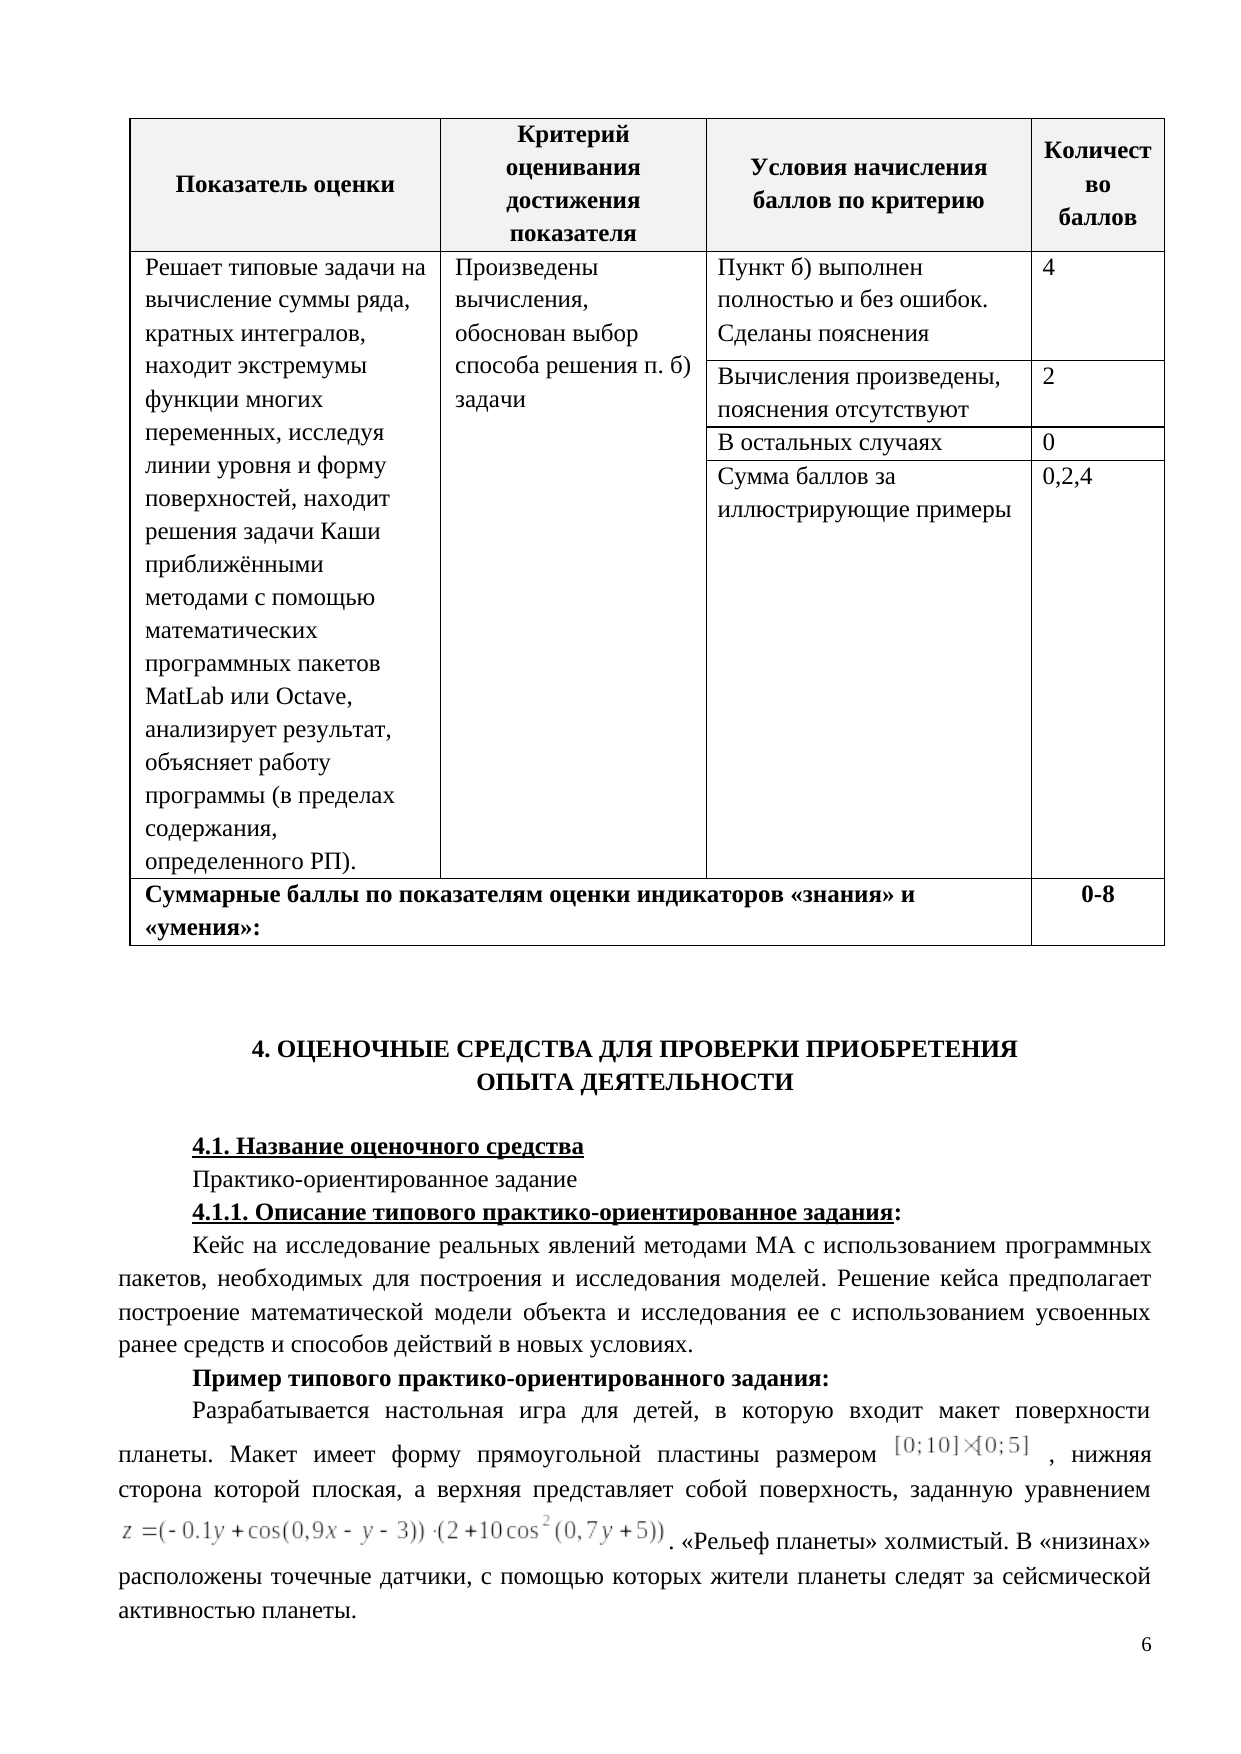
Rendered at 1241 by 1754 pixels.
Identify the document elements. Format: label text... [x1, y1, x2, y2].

text 4. ОЦЕНОЧНЫЕ СРЕДСТВА ДЛЯ ПРОВЕРКИ ПРИОБРЕТЕНИЯ [118, 1034, 1152, 1063]
text ОПЫТА ДЕЯТЕЛЬНОСТИ [118, 1067, 1152, 1096]
table_cell Вычисления произведены, пояснения отсутствуют [707, 361, 1031, 426]
table_cell Произведены вычисления, обоснован выбор способа решения п. б) задачи [441, 252, 706, 878]
table_cell 0 [1032, 428, 1164, 460]
table_header Условия начисления баллов по критерию [707, 119, 1031, 251]
text Кейс на исследование реальных явлений методами МА с использованием программных пакетов, необходимых для построения и исследования моделей. Решение кейса предполагает построение математической модели объекта и исследования ее с использованием усвоенных ранее средств и способов действий в новых условиях. [118, 1231, 1152, 1358]
table_cell Суммарные баллы по показателям оценки индикаторов «знания» и «умения»: [131, 879, 1031, 944]
text Практико-ориентированное задание [118, 1164, 1152, 1193]
table_header Показатель оценки [131, 119, 440, 251]
table_cell 4 [1032, 252, 1164, 360]
table_cell Пункт б) выполнен полностью и без ошибок. Сделаны пояснения [707, 252, 1031, 360]
table_header Критерий оценивания достижения показателя [441, 119, 706, 251]
table_cell Решает типовые задачи на вычисление суммы ряда, кратных интегралов, находит экстремумы функции многих переменных, исследуя линии уровня и форму поверхностей, находит решения задачи Каши приближёнными методами с помощью математических программных пакетов MatLab или Octave, анализирует результат, объясняет работу программы (в пределах содержания, определенного РП). [131, 252, 440, 878]
text Пример типового практико-ориентированного задания: [118, 1363, 1152, 1391]
table_header Количество баллов [1032, 119, 1164, 251]
table_cell 0,2,4 [1032, 461, 1164, 878]
table_cell Сумма баллов за иллюстрирующие примеры [707, 461, 1031, 878]
text Разрабатывается настольная игра для детей, в которую входит макет поверхности планеты. Макет имеет форму прямоугольной пластины размером , нижняя сторона которой плоская, а верхняя представляет собой поверхность, заданную уравнением . «Рельеф планеты» холмистый. В «низинах» расположены точечные датчики, с помощью которых жители планеты следят за сейсмической активностью планеты. [118, 1396, 1152, 1624]
table_cell 2 [1032, 361, 1164, 426]
table_cell В остальных случаях [707, 428, 1031, 460]
text 4.1.1. Описание типового практико-ориентированное задания: [118, 1197, 1152, 1226]
text 4.1. Название оценочного средства [118, 1131, 1152, 1160]
table_cell 0-8 [1032, 879, 1164, 944]
